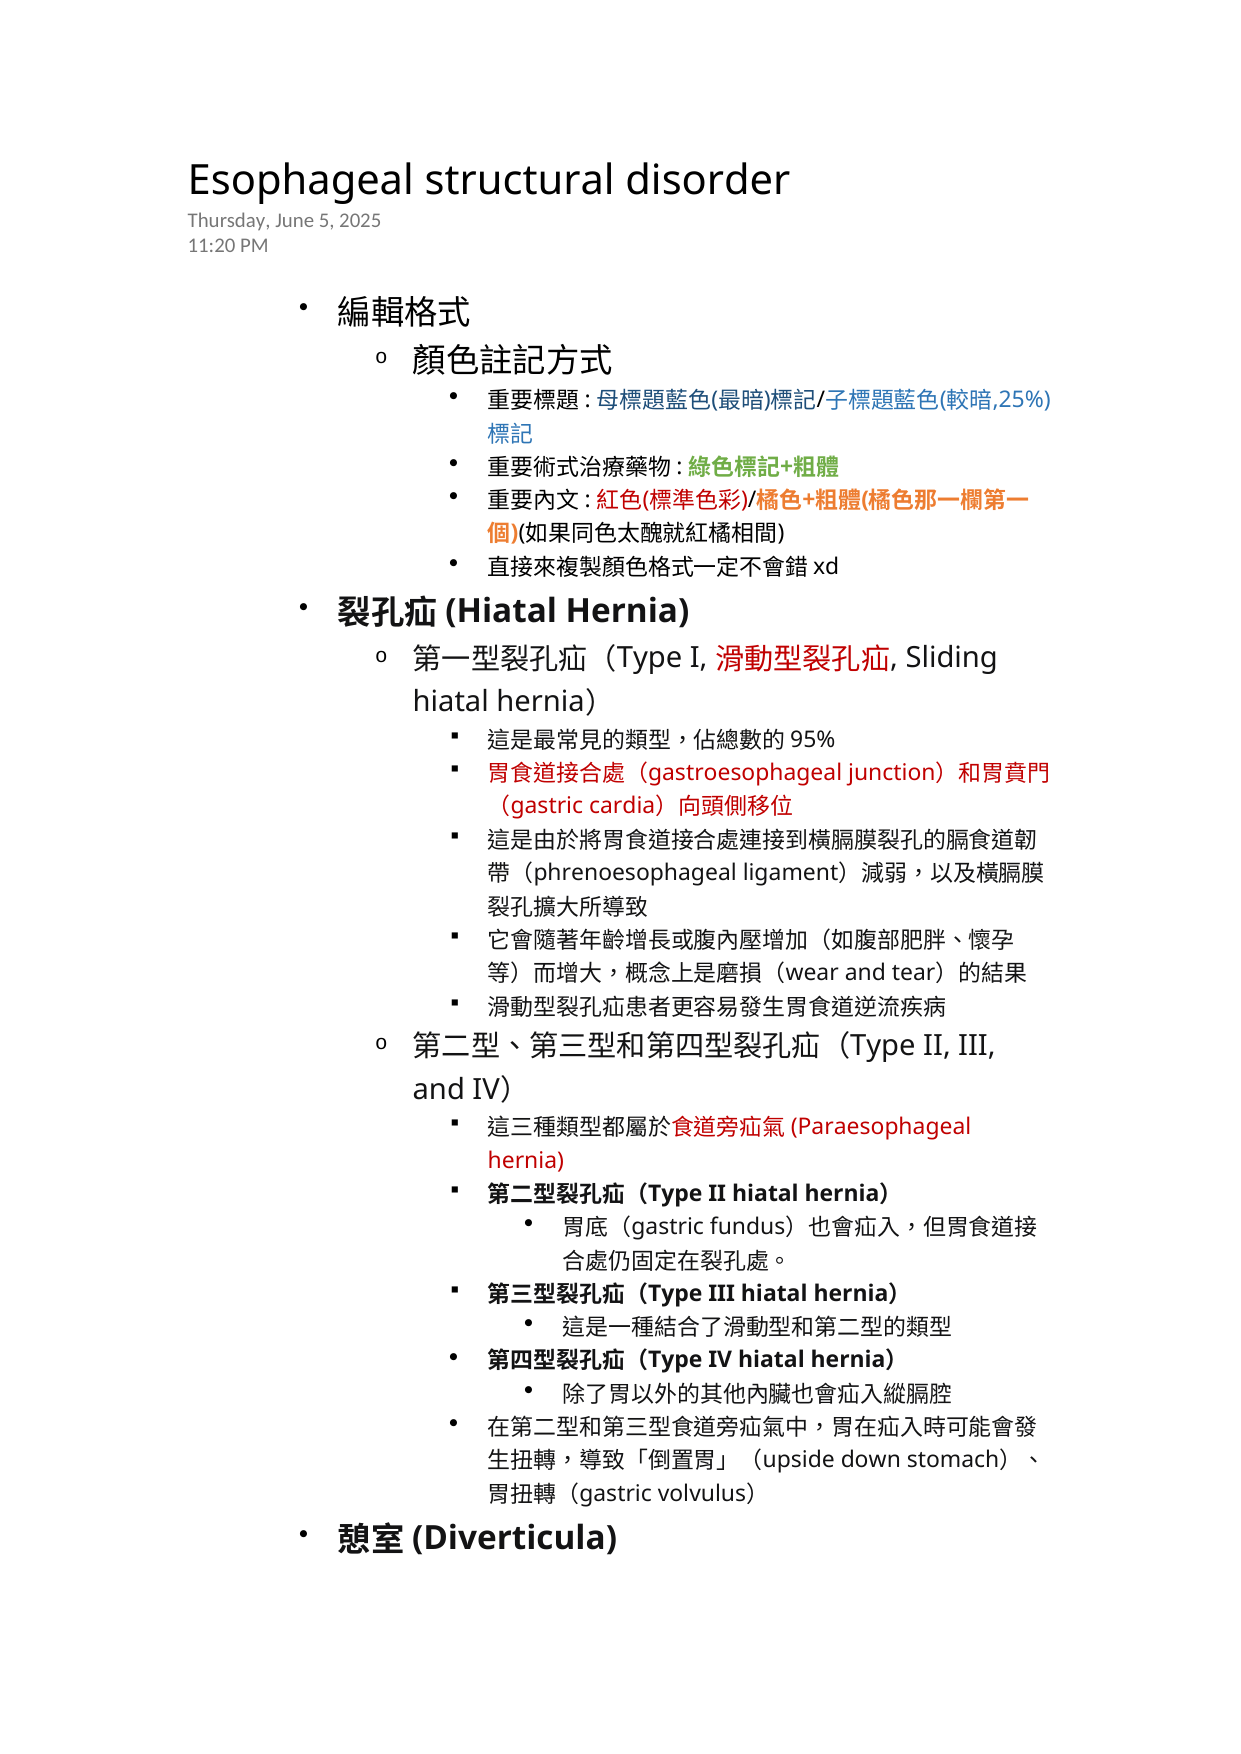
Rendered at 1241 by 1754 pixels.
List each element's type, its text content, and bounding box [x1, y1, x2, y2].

list 這是由於將胃食道接合處連接到橫膈膜裂孔的膈食道韌帶（phrenoesophageal ligament）減弱，以及橫膈膜裂孔擴大所導致 [450, 822, 1053, 922]
list 重要內文 : 紅色(標準色彩)/橘色+粗體(橘色那一欄第一個)(如果同色太醜就紅橘相間) [450, 482, 1053, 549]
list 胃食道接合處（gastroesophageal junction）和胃賁門（gastric cardia）向頭側移位 [450, 755, 1053, 822]
list 滑動型裂孔疝患者更容易發生胃食道逆流疾病 [450, 988, 1053, 1022]
list 直接來複製顏色格式一定不會錯xd [450, 549, 1053, 582]
list 重要術式治療藥物 : 綠色標記+粗體 [450, 449, 1053, 482]
list 它會隨著年齡增長或腹內壓增加（如腹部肥胖、懷孕等）而增大，概念上是磨損（wear and tear）的結果 [450, 922, 1053, 988]
list 第一型裂孔疝（Type I, 滑動型裂孔疝, Sliding hiatal hernia） [375, 634, 1053, 722]
list 在第二型和第三型食道旁疝氣中，胃在疝入時可能會發生扭轉，導致「倒置胃」（upside down stomach）、胃扭轉（gastric volvulus） [450, 1409, 1053, 1509]
list 除了胃以外的其他內臟也會疝入縱膈腔 [525, 1376, 1053, 1409]
list 第三型裂孔疝（Type III hiatal hernia） [450, 1276, 1053, 1309]
list 憩室 (Diverticula) [300, 1509, 1053, 1561]
text Esophageal structural disorder [187, 150, 1053, 207]
list 第四型裂孔疝（Type IV hiatal hernia） [450, 1342, 1053, 1376]
list 這是最常見的類型，佔總數的95% [450, 722, 1053, 755]
list 重要標題 : 母標題藍色(最暗)標記/子標題藍色(較暗,25%)標記 [450, 382, 1053, 449]
list 第二型、第三型和第四型裂孔疝（Type II, III, and IV） [375, 1022, 1053, 1109]
list 這三種類型都屬於食道旁疝氣 (Paraesophageal hernia) [450, 1109, 1053, 1176]
list 這是一種結合了滑動型和第二型的類型 [525, 1309, 1053, 1342]
list 裂孔疝 (Hiatal Hernia) [300, 582, 1053, 634]
list 第二型裂孔疝（Type II hiatal hernia） [450, 1176, 1053, 1209]
text Thursday, June 5, 2025 [187, 207, 1053, 232]
text 11:20 PM [187, 232, 1053, 258]
list 顏色註記方式 [375, 334, 1053, 382]
list 胃底（gastric fundus）也會疝入，但胃食道接合處仍固定在裂孔處。 [525, 1209, 1053, 1276]
list 編輯格式 [300, 286, 1053, 334]
